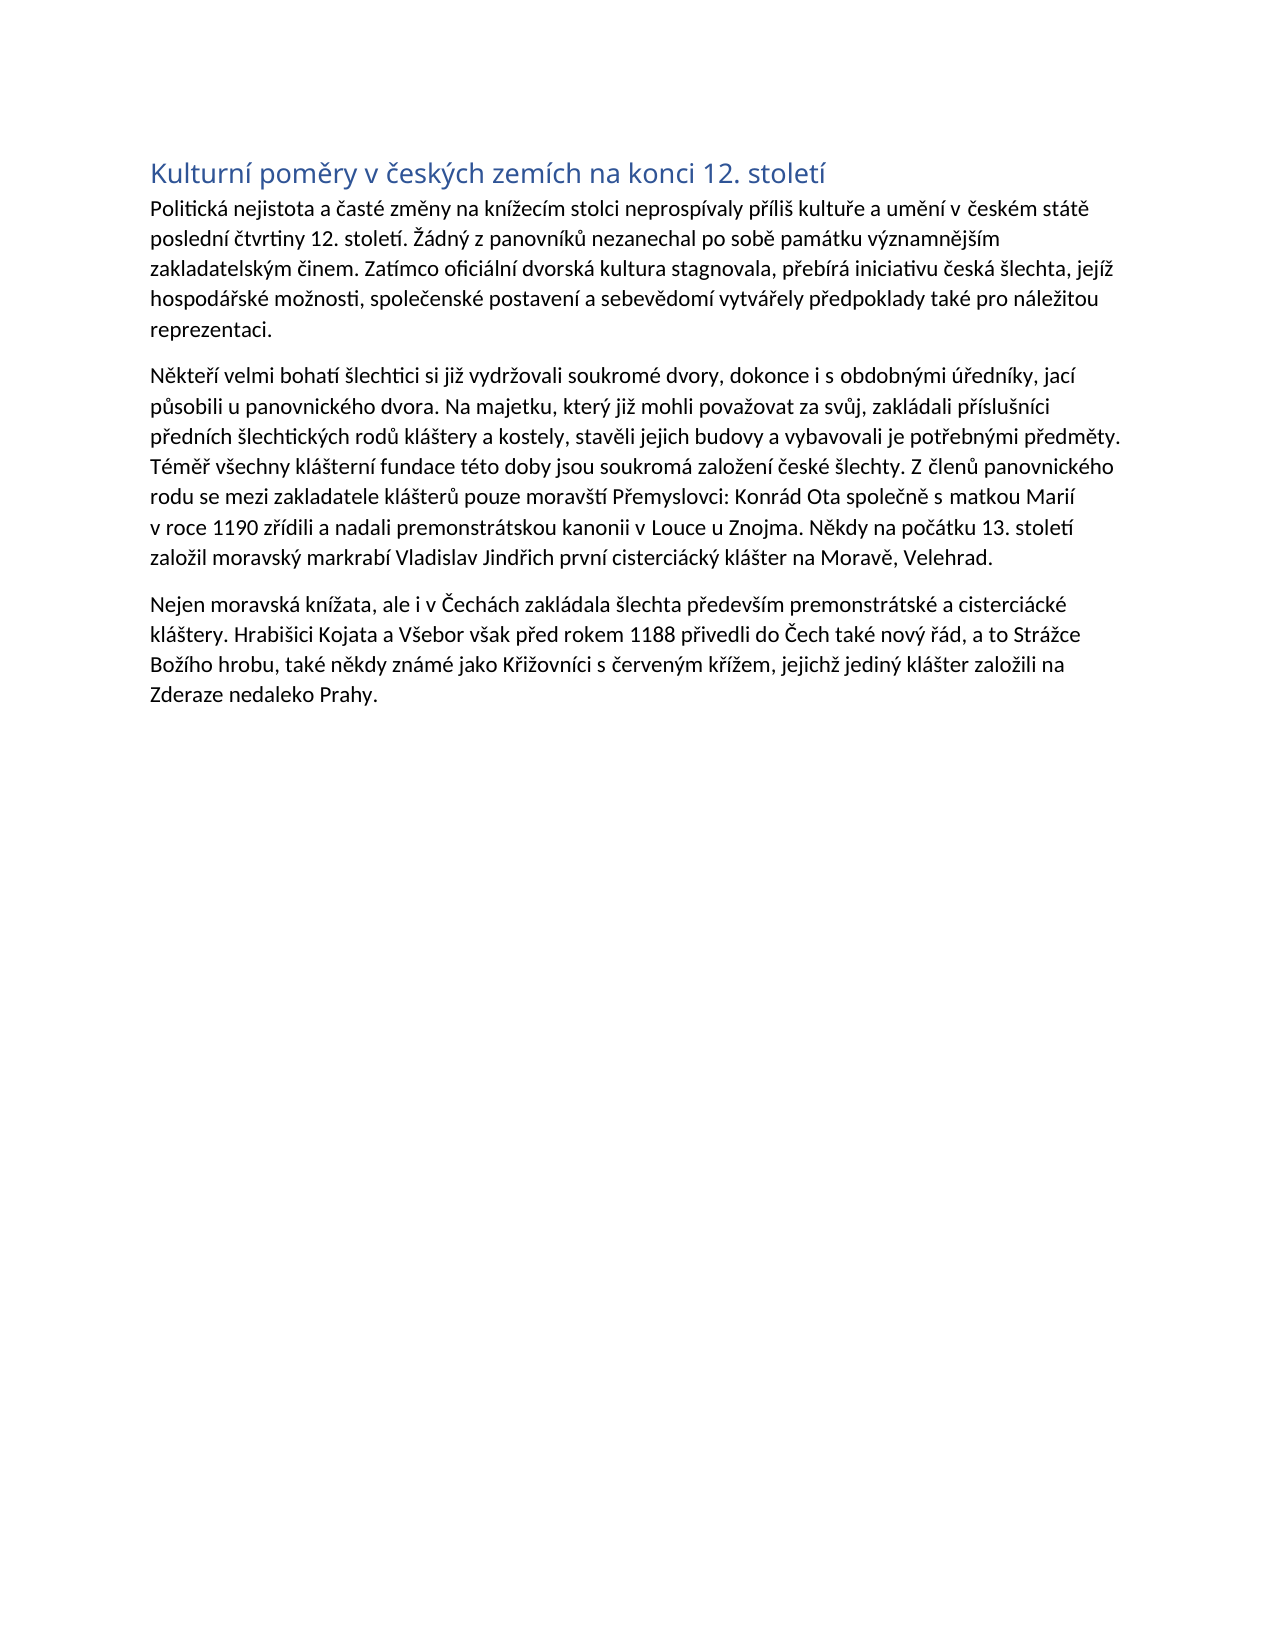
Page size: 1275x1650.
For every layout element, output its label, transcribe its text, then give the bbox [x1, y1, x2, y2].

subtitle Kulturní poměry v českých zemích na konci 12. století [150, 154, 1125, 191]
text Politická nejistota a časté změny na knížecím stolci neprospívaly příliš kultuře a umění v českém státě poslední čtvrtiny 12. století. Žádný z panovníků nezanechal po sobě památku významnějším zakladatelským činem. Zatímco oficiální dvorská kultura stagnovala, přebírá iniciativu česká šlechta, jejíž hospodářské možnosti, společenské postavení a sebevědomí vytvářely předpoklady také pro náležitou reprezentaci. [150, 194, 1125, 343]
text Někteří velmi bohatí šlechtici si již vydržovali soukromé dvory, dokonce i s obdobnými úředníky, jací působili u panovnického dvora. Na majetku, který již mohli považovat za svůj, zakládali příslušníci předních šlechtických rodů kláštery a kostely, stavěli jejich budovy a vybavovali je potřebnými předměty. Téměř všechny klášterní fundace této doby jsou soukromá založení české šlechty. Z členů panovnického rodu se mezi zakladatele klášterů pouze moravští Přemyslovci: Konrád Ota společně s matkou Marií v roce 1190 zřídili a nadali premonstrátskou kanonii v Louce u Znojma. Někdy na počátku 13. století založil moravský markrabí Vladislav Jindřich první cisterciácký klášter na Moravě, Velehrad. [150, 362, 1125, 571]
text Nejen moravská knížata, ale i v Čechách zakládala šlechta především premonstrátské a cisterciácké kláštery. Hrabišici Kojata a Všebor však před rokem 1188 přivedli do Čech také nový řád, a to Strážce Božího hrobu, také někdy známé jako Křižovníci s červeným křížem, jejichž jediný klášter založili na Zderaze nedaleko Prahy. [150, 590, 1125, 708]
